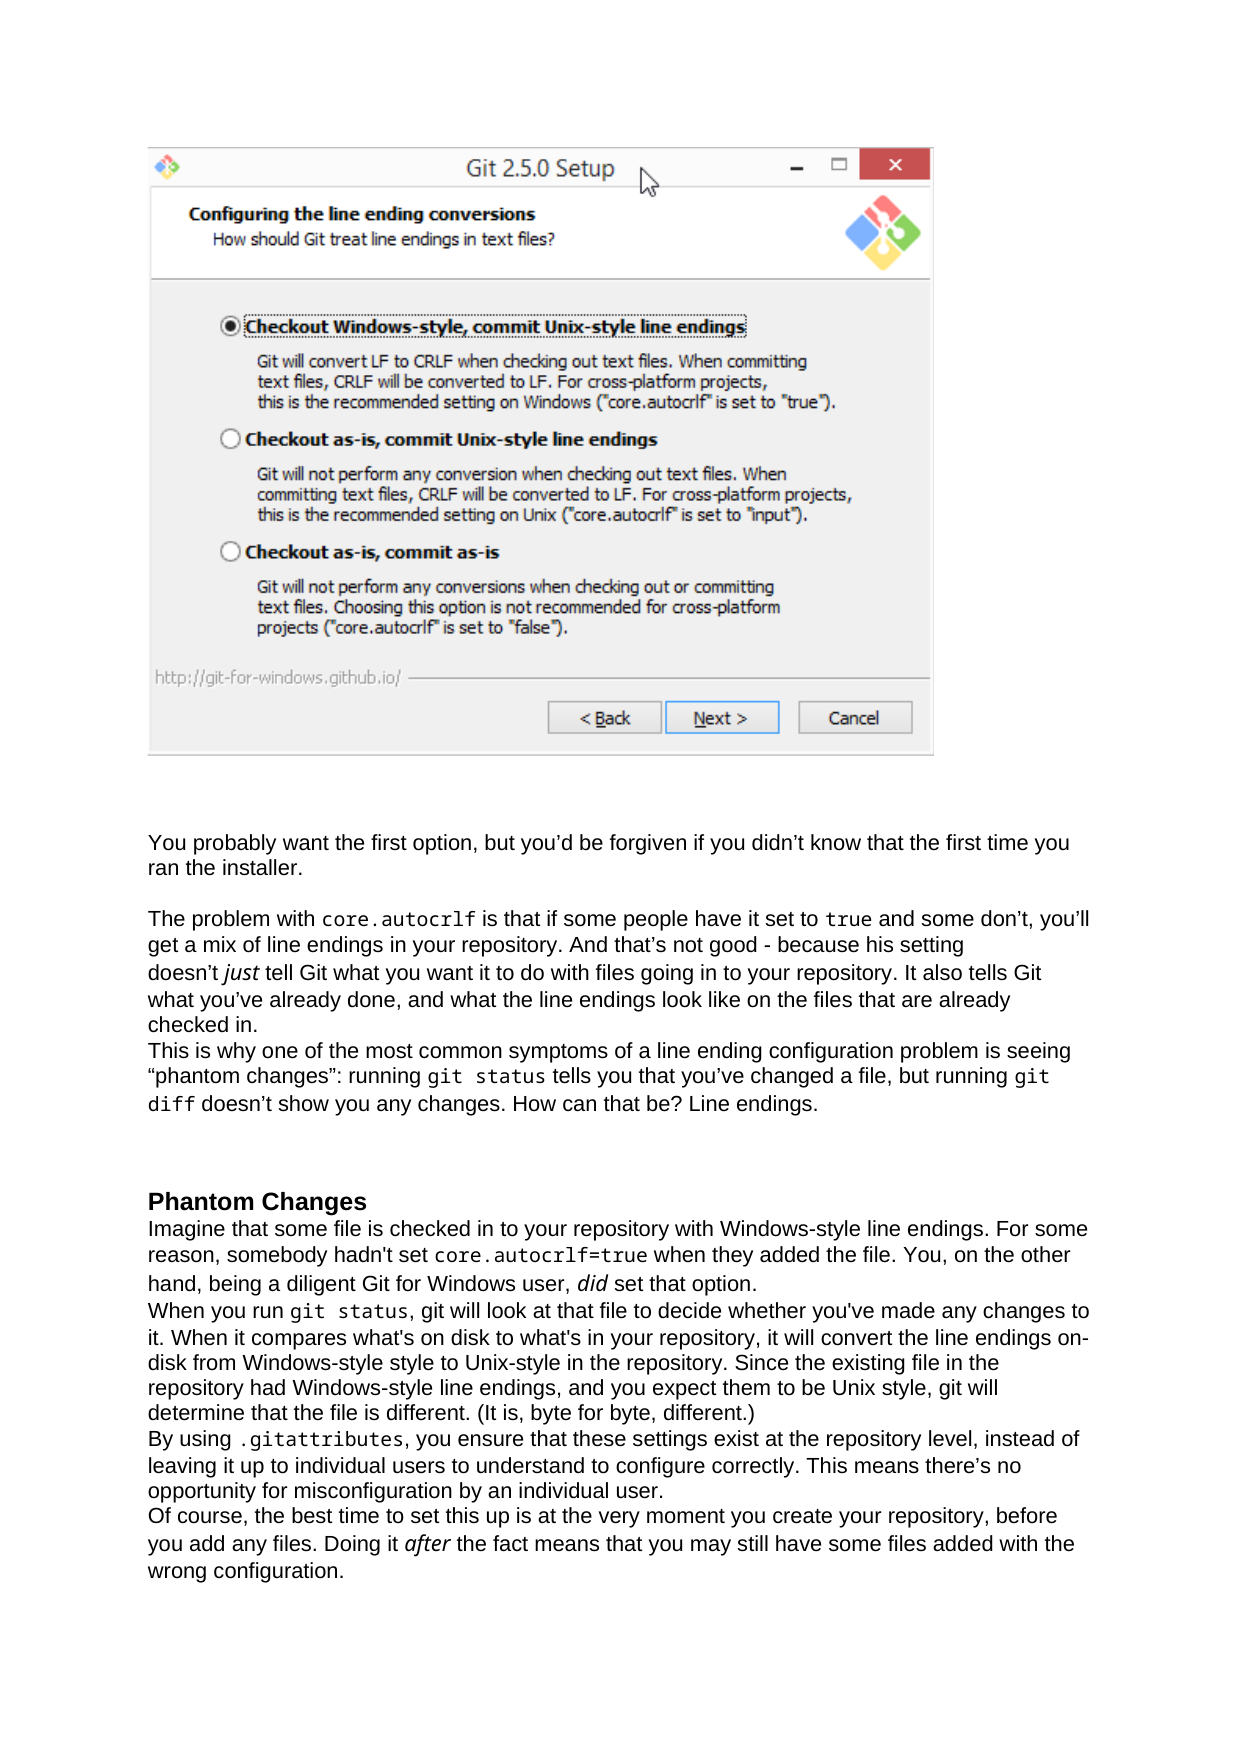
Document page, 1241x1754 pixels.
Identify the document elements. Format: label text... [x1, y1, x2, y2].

text Of course, the best time to set this up is at the very moment you create your repository, before you add any files. Doing it after the fact means that you may still have some files added with the wrong configuration. [148, 1503, 1093, 1583]
text You probably want the first option, but you’d be forgiven if you didn’t know that the first time you ran the installer. [148, 830, 1093, 880]
text When you run git status, git will look at that file to decide whether you've made any changes to it. When it compares what's on disk to what's in your repository, it will convert the line endings on-disk from Windows-style style to Unix-style in the repository. Since the existing file in the repository had Windows-style line endings, and you expect them to be Unix style, git will determine that the file is different. (It is, byte for byte, different.) [148, 1298, 1093, 1426]
text This is why one of the most common symptoms of a line ending configuration problem is seeing “phantom changes”: running git status tells you that you’ve changed a file, but running git diff doesn’t show you any changes. How can that be? Line endings. [148, 1038, 1093, 1117]
text Imagine that some file is checked in to your repository with Windows-style line endings. For some reason, somebody hadn't set core.autocrlf=true when they added the file. You, on the other hand, being a diligent Git for Windows user, did set that option. [148, 1216, 1093, 1298]
subtitle Phantom Changes [148, 1184, 1093, 1216]
picture [147, 147, 934, 756]
text The problem with core.autocrlf is that if some people have it set to true and some don’t, you’ll get a mix of line endings in your repository. And that’s not good - because his setting doesn’t just tell Git what you want it to do with files going in to your repository. It also tells Git what you’ve already done, and what the line endings look like on the files that are already checked in. [148, 905, 1093, 1038]
text By using .gitattributes, you ensure that these settings exist at the repository level, instead of leaving it up to individual users to understand to configure correctly. This means there’s no opportunity for misconfiguration by an individual user. [148, 1426, 1093, 1503]
